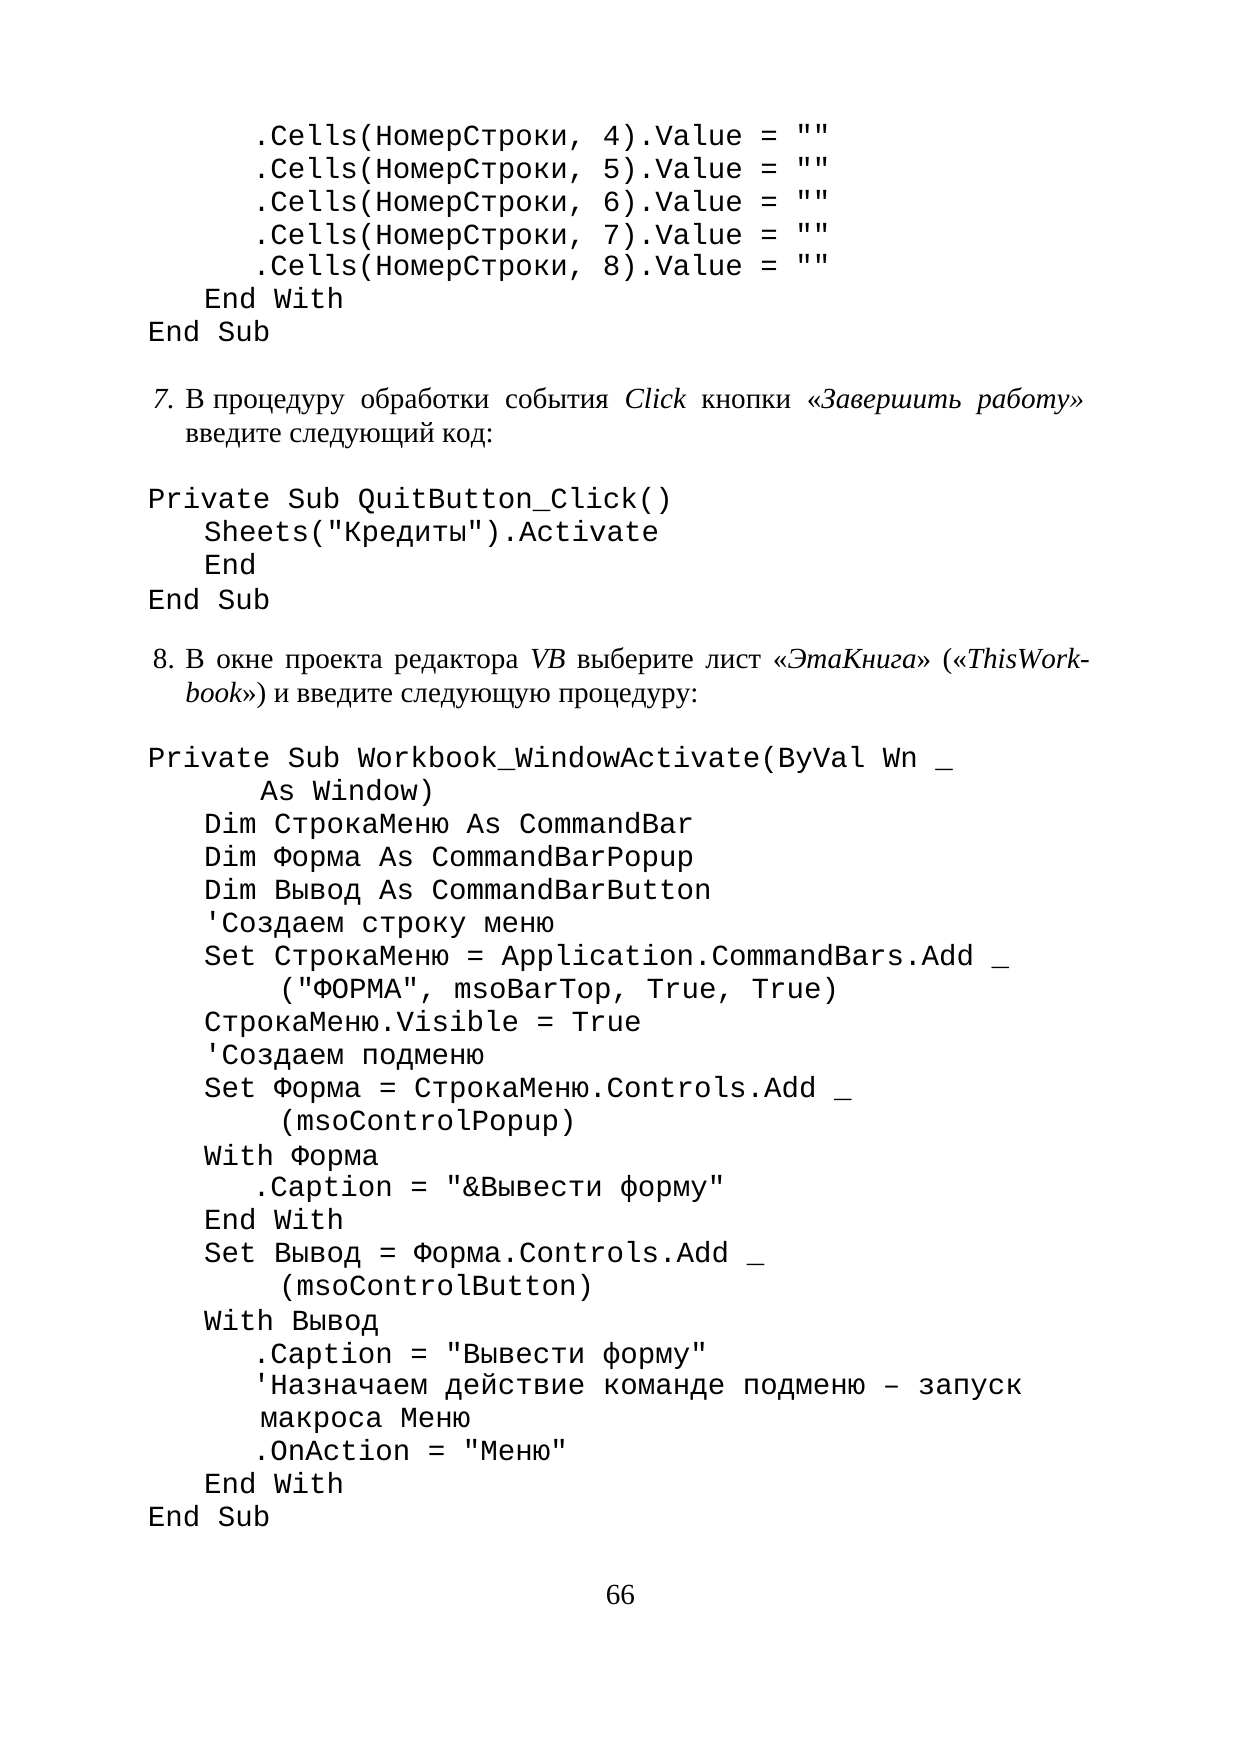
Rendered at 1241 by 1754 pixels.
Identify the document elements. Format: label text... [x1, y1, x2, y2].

text Set Вывод = Форма.Controls.Add _ (msoControlButton) [204, 1238, 1066, 1304]
text .Caption = "Вывести форму" [253, 1337, 1105, 1370]
text введите следующий код: [185, 416, 1105, 449]
text .Cells(НомерСтроки, 5).Value = "" [253, 152, 1105, 185]
text .Caption = "&Вывести форму" End With [204, 1172, 727, 1238]
text With Вывод [204, 1304, 1105, 1337]
text End Sub [148, 583, 1105, 616]
text СтрокаМеню.Visible = True 'Создаем подменю [204, 1007, 643, 1073]
text .OnAction = "Меню" End With [204, 1436, 569, 1502]
text .Cells(НомерСтроки, 6).Value = "" [253, 185, 1105, 218]
text Private Sub QuitButton_Click() Sheets("Кредиты").Activate End [148, 484, 674, 583]
text With Форма [204, 1139, 1105, 1172]
text 'Назначаем действие команде подменю – запуск макроса Меню [253, 1370, 1024, 1436]
text Dim СтрокаМеню As CommandBar Dim Форма As CommandBarPopup Dim Вывод As CommandBarButton 'Создаем строку меню [204, 809, 713, 941]
text End Sub [148, 1502, 1105, 1535]
text .Cells(НомерСтроки, 7).Value = "" [253, 218, 1105, 251]
text Set СтрокаМеню = Application.CommandBars.Add _ ("ФОРМА", msoBarTop, True, True) [204, 941, 1011, 1007]
text Private Sub Workbook_WindowActivate(ByVal Wn _ As Window) [148, 743, 954, 809]
list В процедуру обработки события Click кнопки «Завершить работу» [153, 382, 1105, 416]
text .Cells(НомерСтроки, 8).Value = "" End With [204, 251, 832, 317]
text .Cells(НомерСтроки, 4).Value = "" [253, 119, 1105, 152]
text Set Форма = СтрокаМеню.Controls.Add _ (msoControlPopup) [204, 1073, 853, 1139]
list В окне проекта редактора VB выберите лист «ЭтаКнига» («ThisWork- book») и введите следующую процедуру: [153, 641, 1093, 708]
text End Sub [148, 317, 1105, 350]
